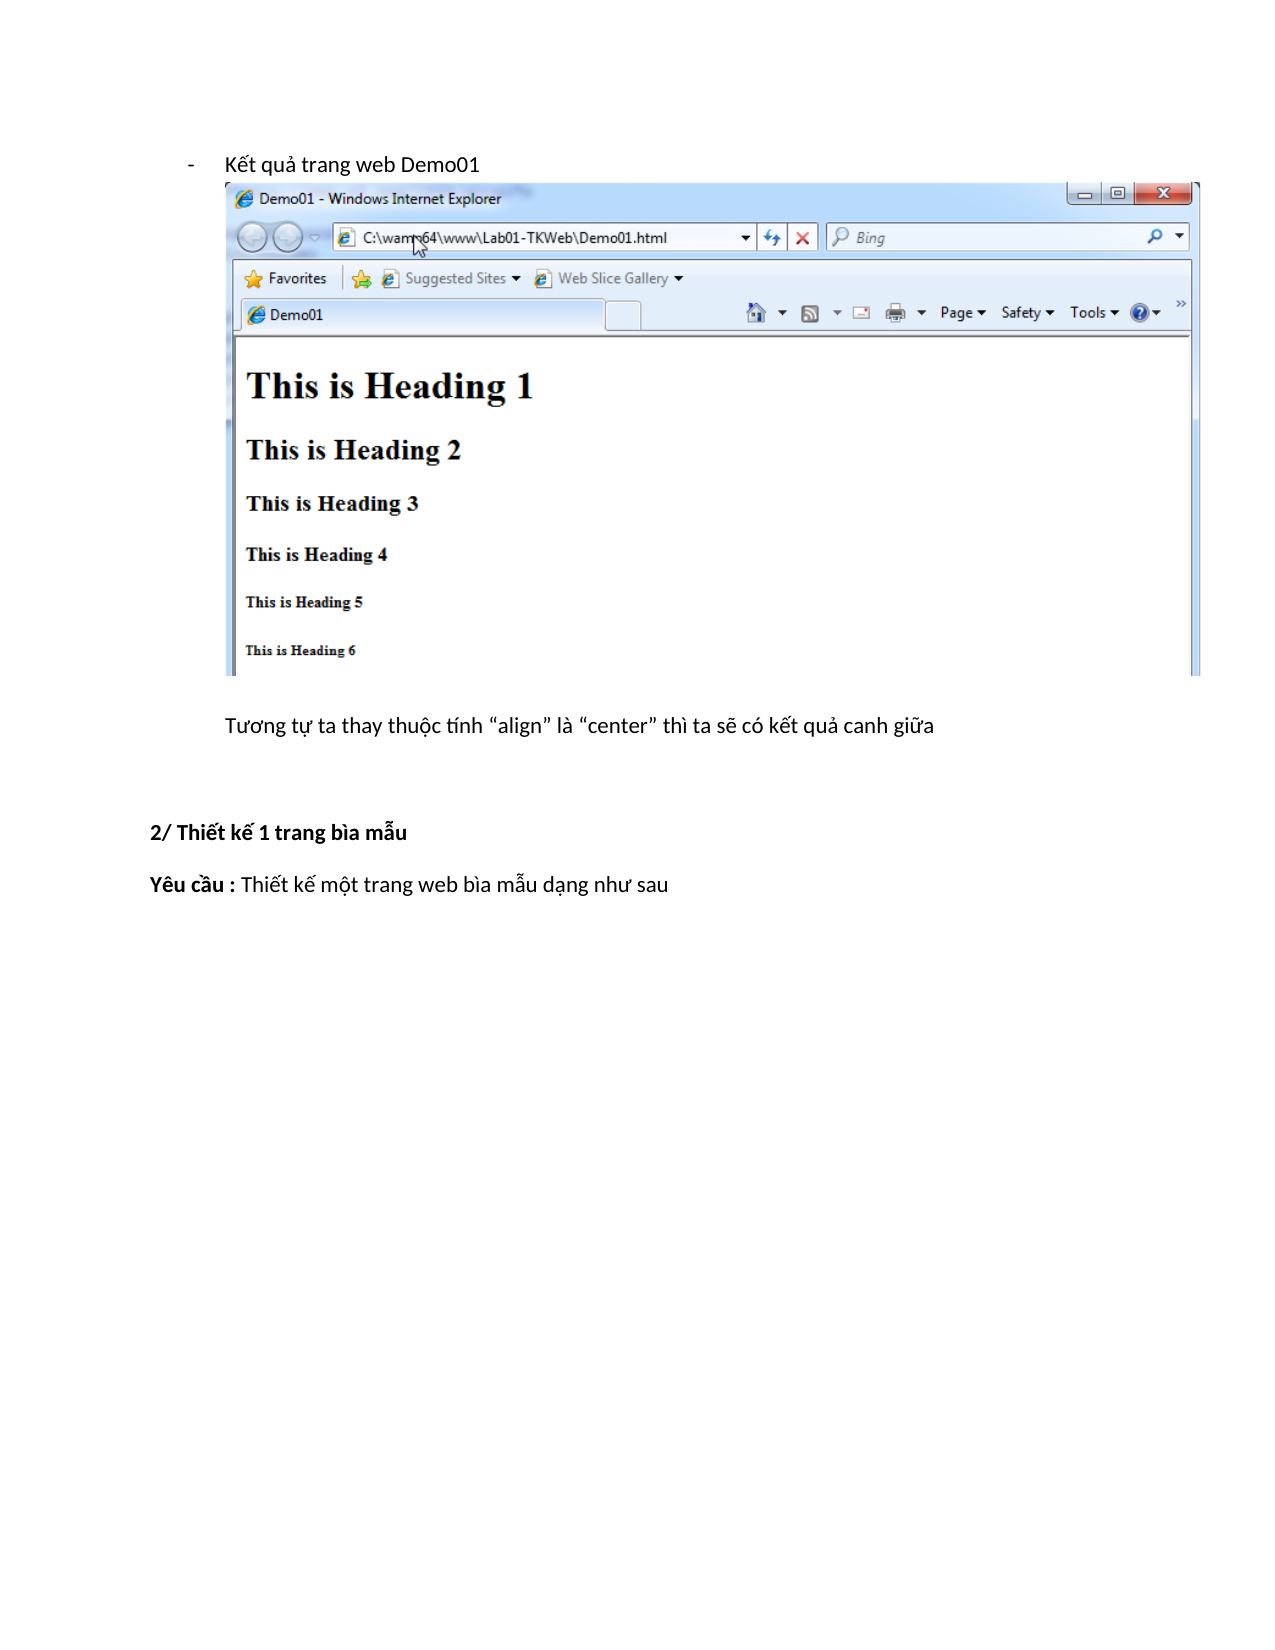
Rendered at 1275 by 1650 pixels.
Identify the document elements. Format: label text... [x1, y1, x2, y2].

text 2/ Thiết kế 1 trang bìa mẫu [150, 818, 1125, 846]
list Tương tự ta thay thuộc tính “align” là “center” thì ta sẽ có kết quả canh giữa [225, 712, 1125, 739]
list Kết quả trang web Demo01 [187, 150, 1125, 178]
picture [225, 182, 1200, 676]
text Yêu cầu : Thiết kế một trang web bìa mẫu dạng như sau [150, 871, 1125, 899]
